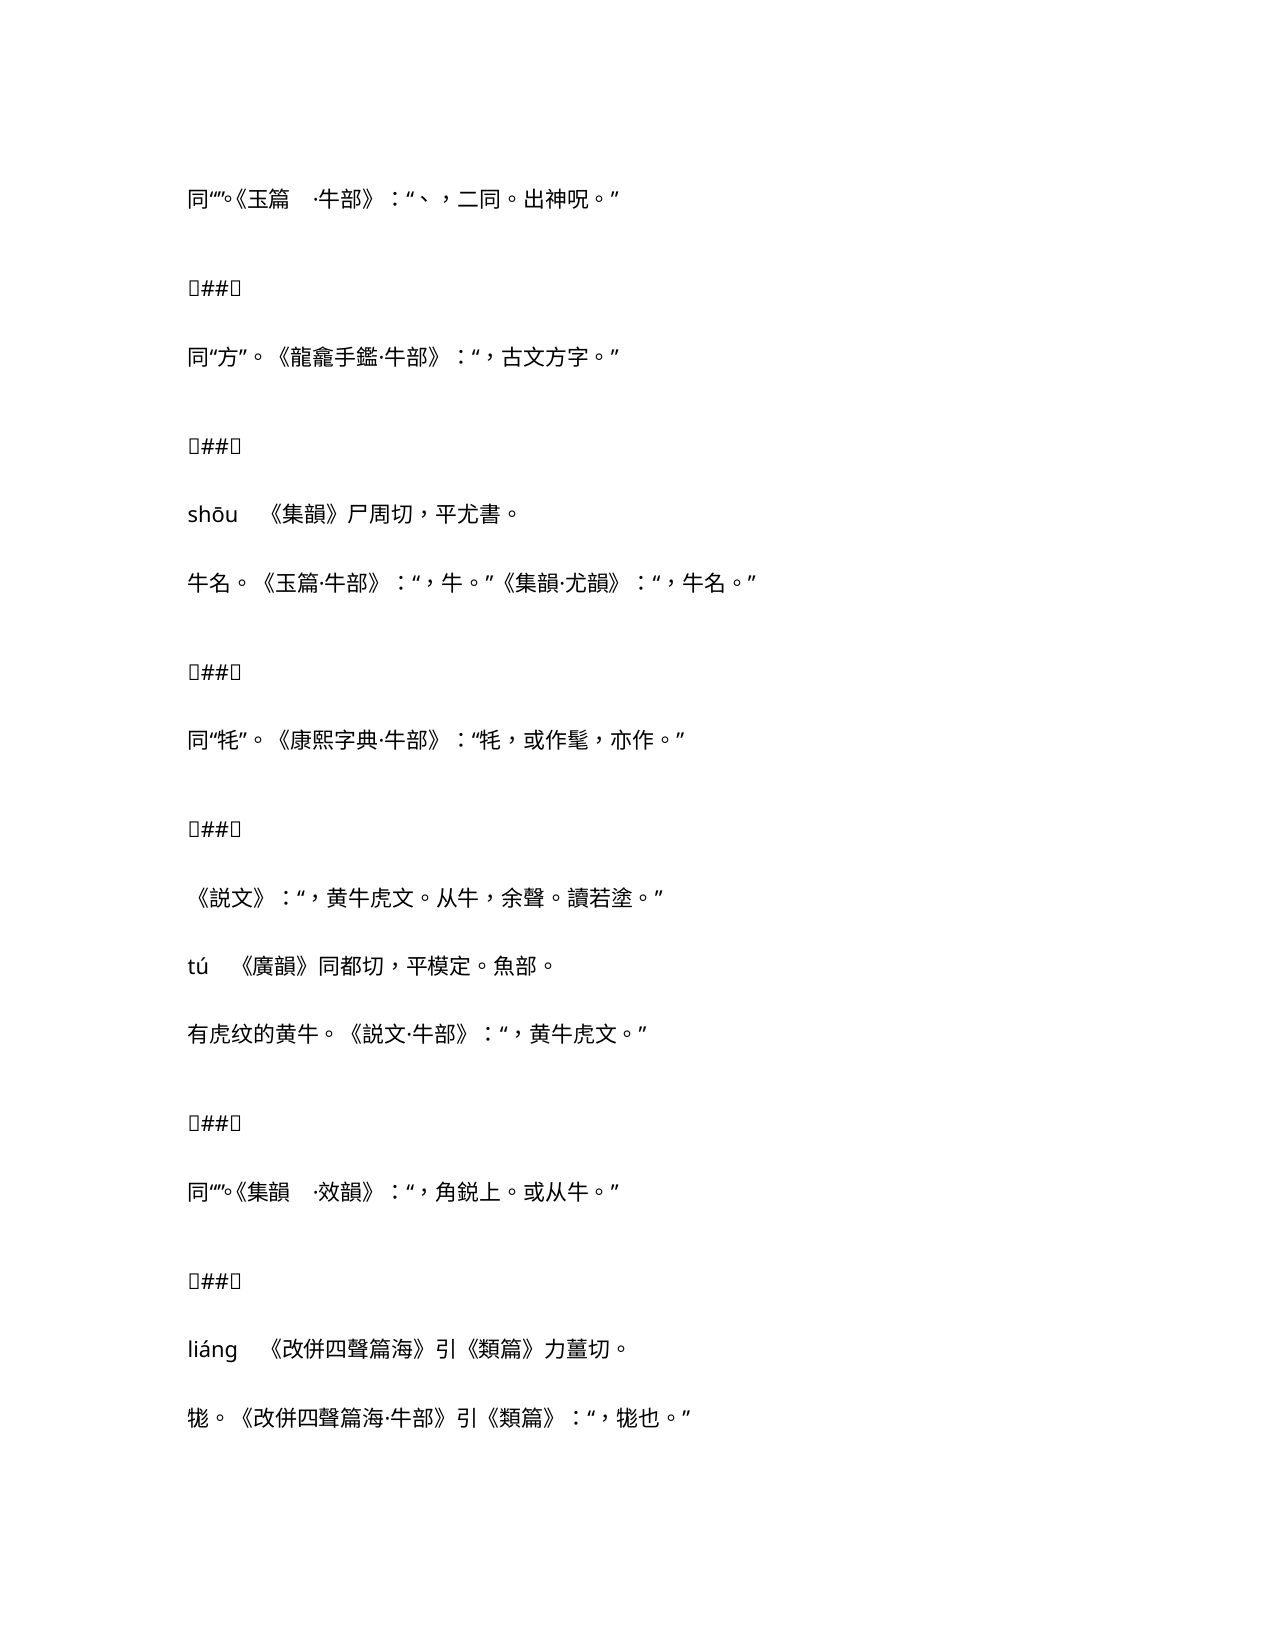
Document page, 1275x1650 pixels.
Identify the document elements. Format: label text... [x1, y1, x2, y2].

text 𤙝##𤙝 liáng 《改併四聲篇海》引《類篇》力薑切。 牻。《改併四聲篇海·牛部》引《類篇》：“𤙝，牻也。” [187, 1266, 1087, 1466]
text 𤙛##𤙛 《説文》：“𤙛，黄牛虎文。从牛，余聲。讀若塗。” tú 《廣韻》同都切，平模定。魚部。 有虎纹的黄牛。《説文·牛部》：“𤙛，黄牛虎文。” [187, 814, 1087, 1083]
text 𤙚##𤙚 同“牦”。《康熙字典·牛部》：“牦，或作髦，亦作𤙚。” [187, 657, 1087, 789]
text 𤙜##𤙜 同“𧣪”。《集韻·效韻》：“𧣪，角鋭上。或从牛。” [187, 1108, 1087, 1241]
text 𤙘##𤙘 shōu 《集韻》尸周切，平尤書。 牛名。《玉篇·牛部》：“𤙘，牛。”《集韻·尤韻》：“𤙘，牛名。” [187, 431, 1087, 631]
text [187, 150, 1087, 248]
text 𤙗##𤙗 同“方”。《龍龕手鑑·牛部》：“𤙗，古文方字。” [187, 273, 1087, 406]
